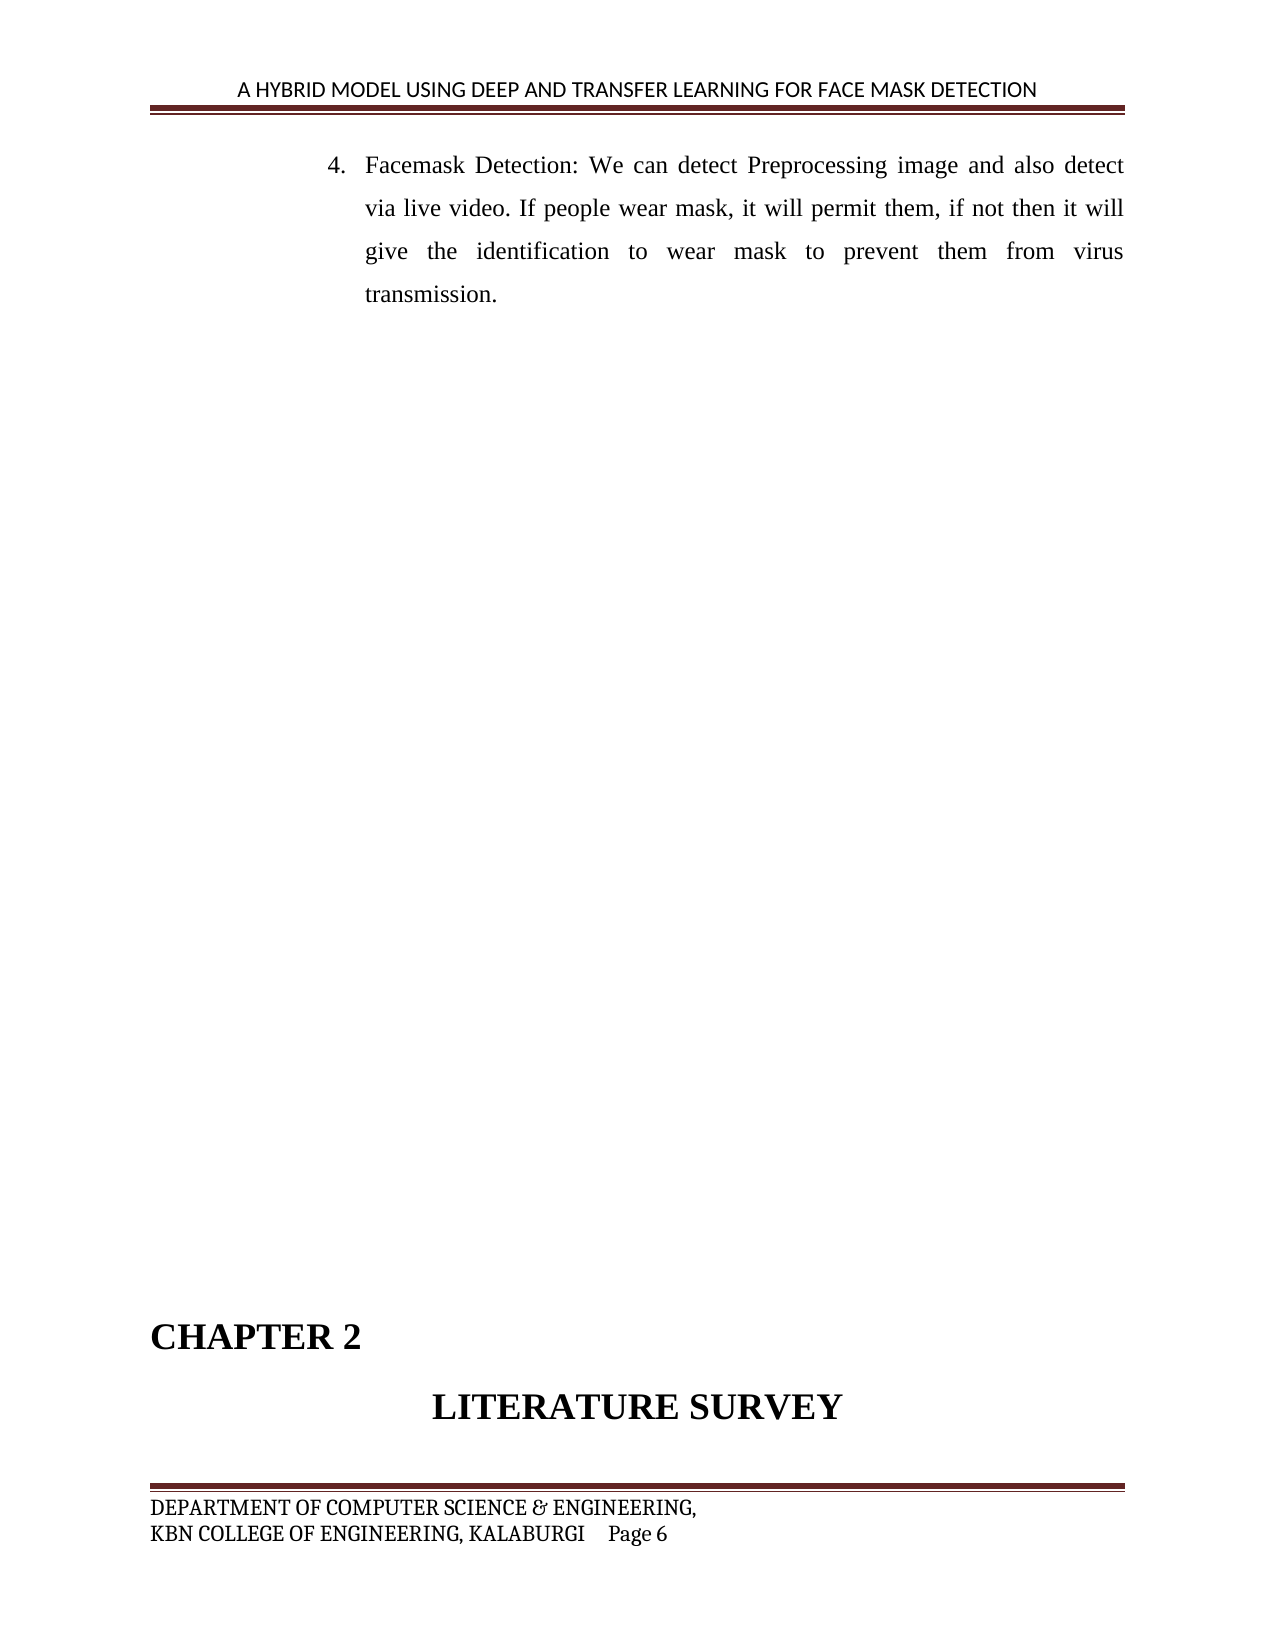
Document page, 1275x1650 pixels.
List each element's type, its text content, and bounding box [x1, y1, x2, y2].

text CHAPTER 2 [150, 1314, 1125, 1357]
list Facemask Detection: We can detect Preprocessing image and also detect via live video. If people wear mask, it will permit them, if not then it will give the identification to wear mask to prevent them from virus transmission. [327, 150, 1125, 308]
text LITERATURE SURVEY [150, 1385, 1125, 1428]
